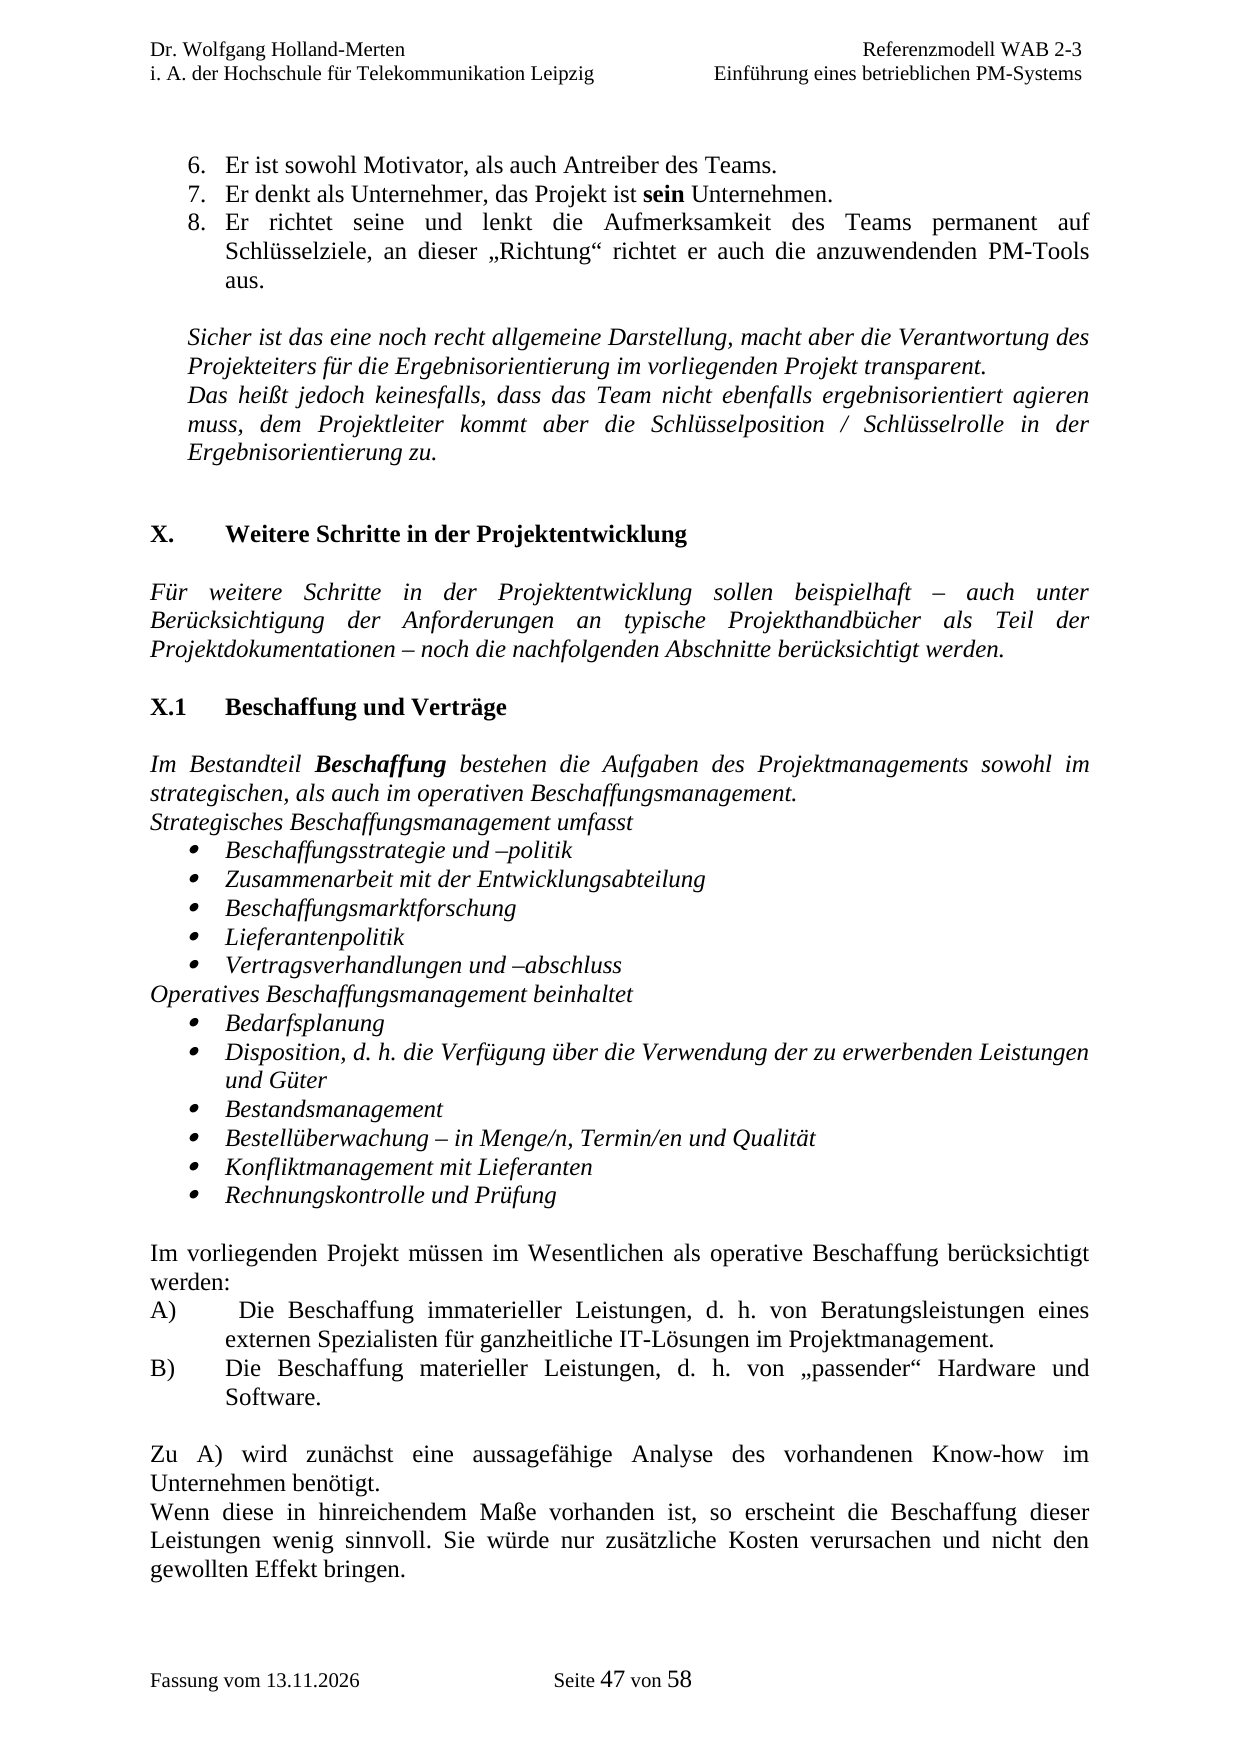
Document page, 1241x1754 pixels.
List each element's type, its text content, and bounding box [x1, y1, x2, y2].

text Sicher ist das eine noch recht allgemeine Darstellung, macht aber die Verantwortung des Projekteiters für die Ergebnisorientierung im vorliegenden Projekt transparent. [187, 322, 1090, 380]
list Lieferantenpolitik [187, 922, 1090, 950]
text Für weitere Schritte in der Projektentwicklung sollen beispielhaft – auch unter Berücksichtigung der Anforderungen an typische Projekthandbücher als Teil der Projektdokumentationen – noch die nachfolgenden Abschnitte berücksichtigt werden. [150, 577, 1090, 663]
list Beschaffungsmarktforschung [187, 893, 1090, 922]
text X. Weitere Schritte in der Projektentwicklung [150, 519, 1090, 548]
text Das heißt jedoch keinesfalls, dass das Team nicht ebenfalls ergebnisorientiert agieren muss, dem Projektleiter kommt aber die Schlüsselposition / Schlüsselrolle in der Ergebnisorientierung zu. [187, 380, 1090, 466]
text Im Bestandteil Beschaffung bestehen die Aufgaben des Projektmanagements sowohl im strategischen, als auch im operativen Beschaffungsmanagement. [150, 749, 1090, 807]
list Er denkt als Unternehmer, das Projekt ist sein Unternehmen. [187, 179, 1090, 207]
text B) Die Beschaffung materieller Leistungen, d. h. von „passender“ Hardware und Software. [150, 1353, 1090, 1410]
list Er ist sowohl Motivator, als auch Antreiber des Teams. [187, 150, 1090, 179]
list Disposition, d. h. die Verfügung über die Verwendung der zu erwerbenden Leistungen und Güter [187, 1037, 1090, 1094]
list Bestellüberwachung – in Menge/n, Termin/en und Qualität [187, 1123, 1090, 1152]
text Wenn diese in hinreichendem Maße vorhanden ist, so erscheint die Beschaffung dieser Leistungen wenig sinnvoll. Sie würde nur zusätzliche Kosten verursachen und nicht den gewollten Effekt bringen. [150, 1497, 1090, 1583]
list Zusammenarbeit mit der Entwicklungsabteilung [187, 864, 1090, 893]
list Rechnungskontrolle und Prüfung [187, 1180, 1090, 1209]
text Im vorliegenden Projekt müssen im Wesentlichen als operative Beschaffung berücksichtigt werden: [150, 1238, 1090, 1295]
text X.1 Beschaffung und Verträge [150, 692, 1090, 720]
text Operatives Beschaffungsmanagement beinhaltet [150, 979, 1090, 1008]
list Vertragsverhandlungen und –abschluss [187, 950, 1090, 979]
text A) Die Beschaffung immaterieller Leistungen, d. h. von Beratungsleistungen eines externen Spezialisten für ganzheitliche IT-Lösungen im Projektmanagement. [150, 1295, 1090, 1353]
list Konfliktmanagement mit Lieferanten [187, 1152, 1090, 1180]
list Bestandsmanagement [187, 1094, 1090, 1123]
list Er richtet seine und lenkt die Aufmerksamkeit des Teams permanent auf Schlüsselziele, an dieser „Richtung“ richtet er auch die anzuwendenden PM-Tools aus. [187, 207, 1090, 294]
list Bedarfsplanung [187, 1008, 1090, 1037]
list Beschaffungsstrategie und –politik [187, 835, 1090, 864]
text Zu A) wird zunächst eine aussagefähige Analyse des vorhandenen Know-how im Unternehmen benötigt. [150, 1439, 1090, 1497]
text Strategisches Beschaffungsmanagement umfasst [150, 807, 1090, 835]
